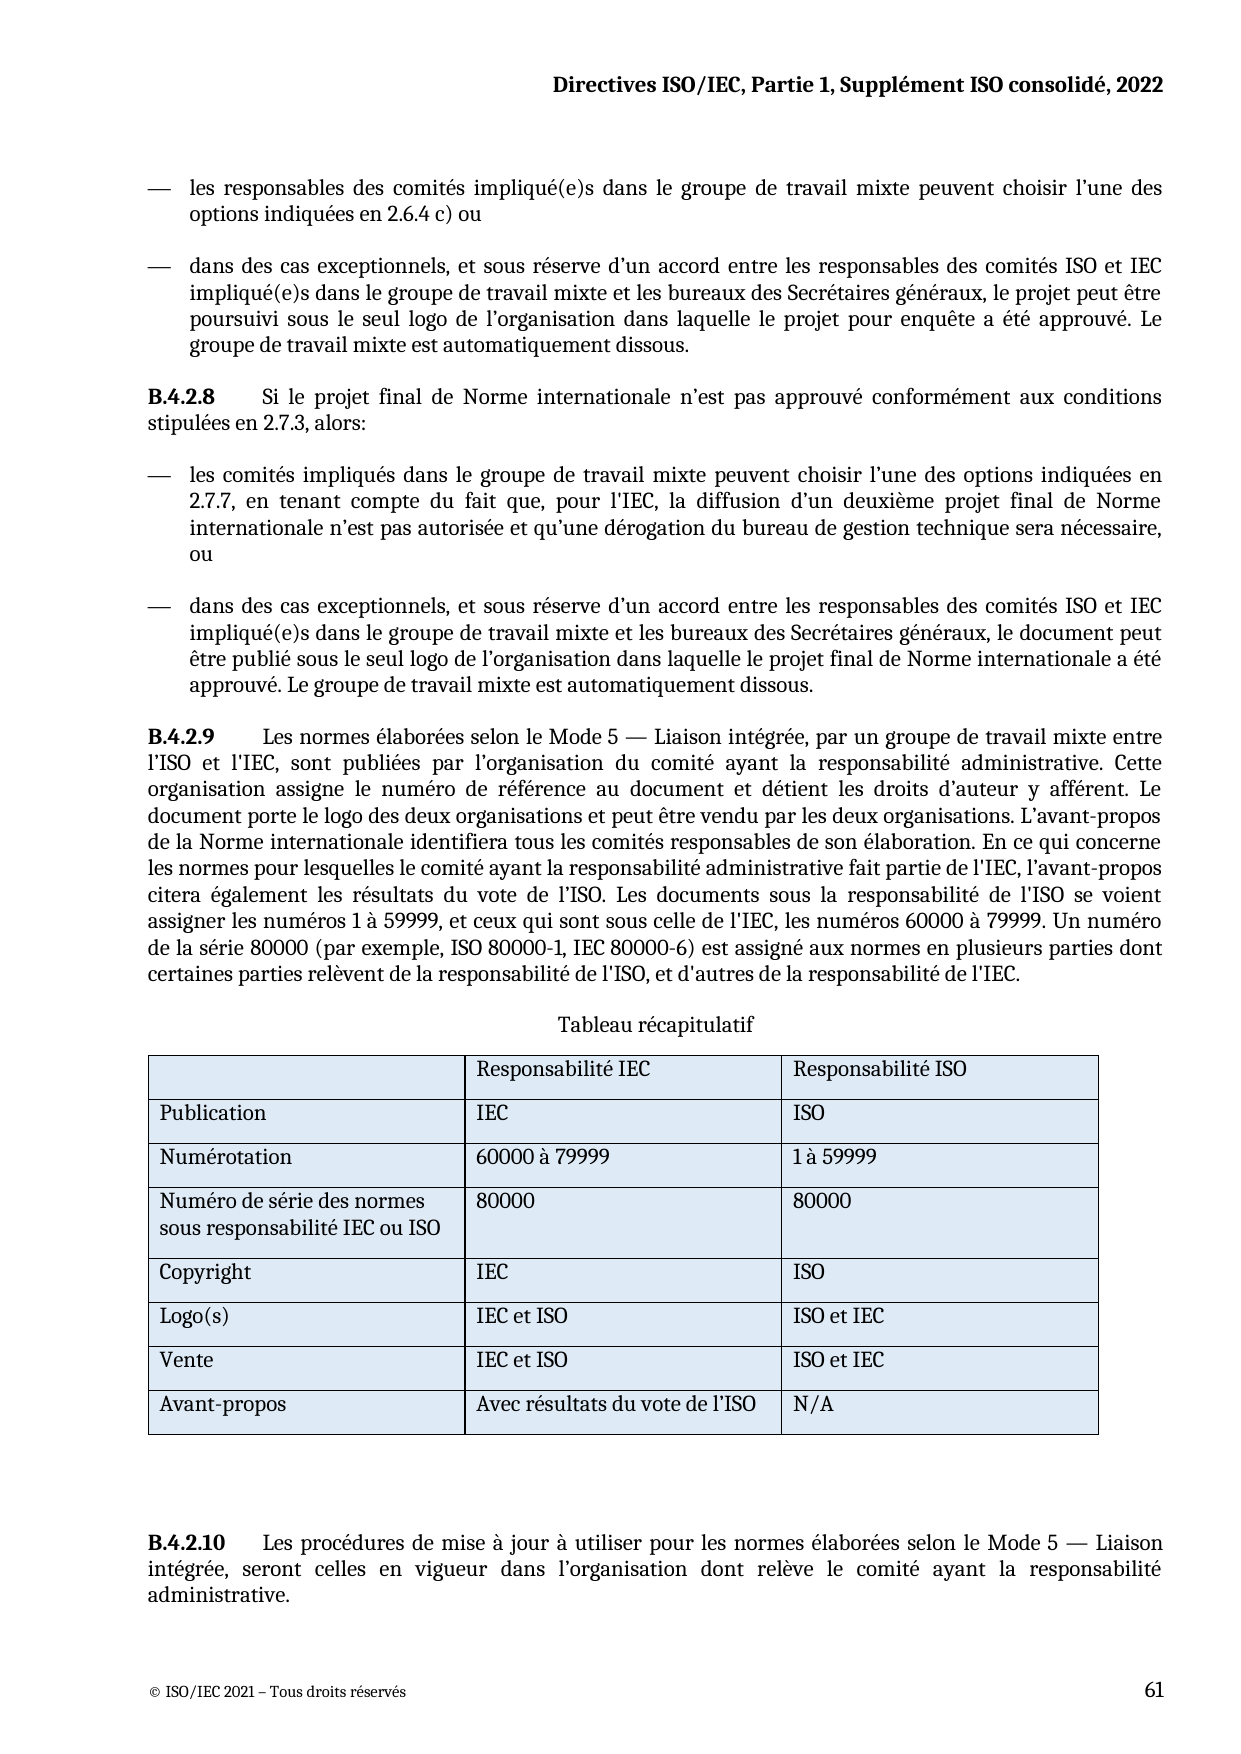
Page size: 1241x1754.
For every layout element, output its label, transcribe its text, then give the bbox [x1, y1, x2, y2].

table_cell ISO et IEC [782, 1347, 1098, 1390]
table_cell Numérotation [149, 1144, 464, 1187]
table_cell Vente [149, 1347, 464, 1390]
table_cell IEC et ISO [466, 1347, 781, 1390]
text B.4.2.10 Les procédures de mise à jour à utiliser pour les normes élaborées selon le Mode 5 — Liaison intégrée, seront celles en vigueur dans l’organisation dont relève le comité ayant la responsabilité administrative. [148, 1529, 1163, 1608]
table_header Responsabilité ISO [782, 1056, 1098, 1099]
table_cell ISO et IEC [782, 1303, 1098, 1346]
table_cell IEC [466, 1100, 781, 1143]
text B.4.2.8 Si le projet final de Norme internationale n’est pas approuvé conformément aux conditions stipulées en 2.7.3, alors: [148, 383, 1163, 436]
table_cell Logo(s) [149, 1303, 464, 1346]
table_cell 80000 [782, 1188, 1098, 1258]
table_cell ISO [782, 1100, 1098, 1143]
table_cell 80000 [466, 1188, 781, 1258]
table_cell IEC [466, 1259, 781, 1302]
table_header Responsabilité IEC [466, 1056, 781, 1099]
table_cell N/A [782, 1391, 1098, 1434]
list les comités impliqués dans le groupe de travail mixte peuvent choisir l’une des options indiquées en 2.7.7, en tenant compte du fait que, pour l'IEC, la diffusion d’un deuxième projet final de Norme internationale n’est pas autorisée et qu’une dérogation du bureau de gestion technique sera nécessaire, ou [148, 461, 1163, 567]
table_cell Publication [149, 1100, 464, 1143]
text Tableau récapitulatif [148, 1012, 1163, 1038]
table_cell ISO [782, 1259, 1098, 1302]
text B.4.2.9 Les normes élaborées selon le Mode 5 — Liaison intégrée, par un groupe de travail mixte entre l’ISO et l'IEC, sont publiées par l’organisation du comité ayant la responsabilité administrative. Cette organisation assigne le numéro de référence au document et détient les droits d’auteur y afférent. Le document porte le logo des deux organisations et peut être vendu par les deux organisations. L’avant-propos de la Norme internationale identifiera tous les comités responsables de son élaboration. En ce qui concerne les normes pour lesquelles le comité ayant la responsabilité administrative fait partie de l'IEC, l’avant-propos citera également les résultats du vote de l’ISO. Les documents sous la responsabilité de l'ISO se voient assigner les numéros 1 à 59999, et ceux qui sont sous celle de l'IEC, les numéros 60000 à 79999. Un numéro de la série 80000 (par exemple, ISO 80000-1, IEC 80000-6) est assigné aux normes en plusieurs parties dont certaines parties relèvent de la responsabilité de l'ISO, et d'autres de la responsabilité de l'IEC. [148, 723, 1163, 987]
table_header [149, 1056, 464, 1099]
table_cell Avant-propos [149, 1391, 464, 1434]
table_cell Avec résultats du vote de l’ISO [466, 1391, 781, 1434]
list les responsables des comités impliqué(e)s dans le groupe de travail mixte peuvent choisir l’une des options indiquées en 2.6.4 c) ou [148, 174, 1163, 227]
list dans des cas exceptionnels, et sous réserve d’un accord entre les responsables des comités ISO et IEC impliqué(e)s dans le groupe de travail mixte et les bureaux des Secrétaires généraux, le projet peut être poursuivi sous le seul logo de l’organisation dans laquelle le projet pour enquête a été approuvé. Le groupe de travail mixte est automatiquement dissous. [148, 252, 1163, 358]
table_cell Numéro de série des normes sous responsabilité IEC ou ISO [149, 1188, 464, 1258]
table_cell Copyright [149, 1259, 464, 1302]
table_cell 1 à 59999 [782, 1144, 1098, 1187]
table_cell IEC et ISO [466, 1303, 781, 1346]
list dans des cas exceptionnels, et sous réserve d’un accord entre les responsables des comités ISO et IEC impliqué(e)s dans le groupe de travail mixte et les bureaux des Secrétaires généraux, le document peut être publié sous le seul logo de l’organisation dans laquelle le projet final de Norme internationale a été approuvé. Le groupe de travail mixte est automatiquement dissous. [148, 592, 1163, 698]
table_cell 60000 à 79999 [466, 1144, 781, 1187]
